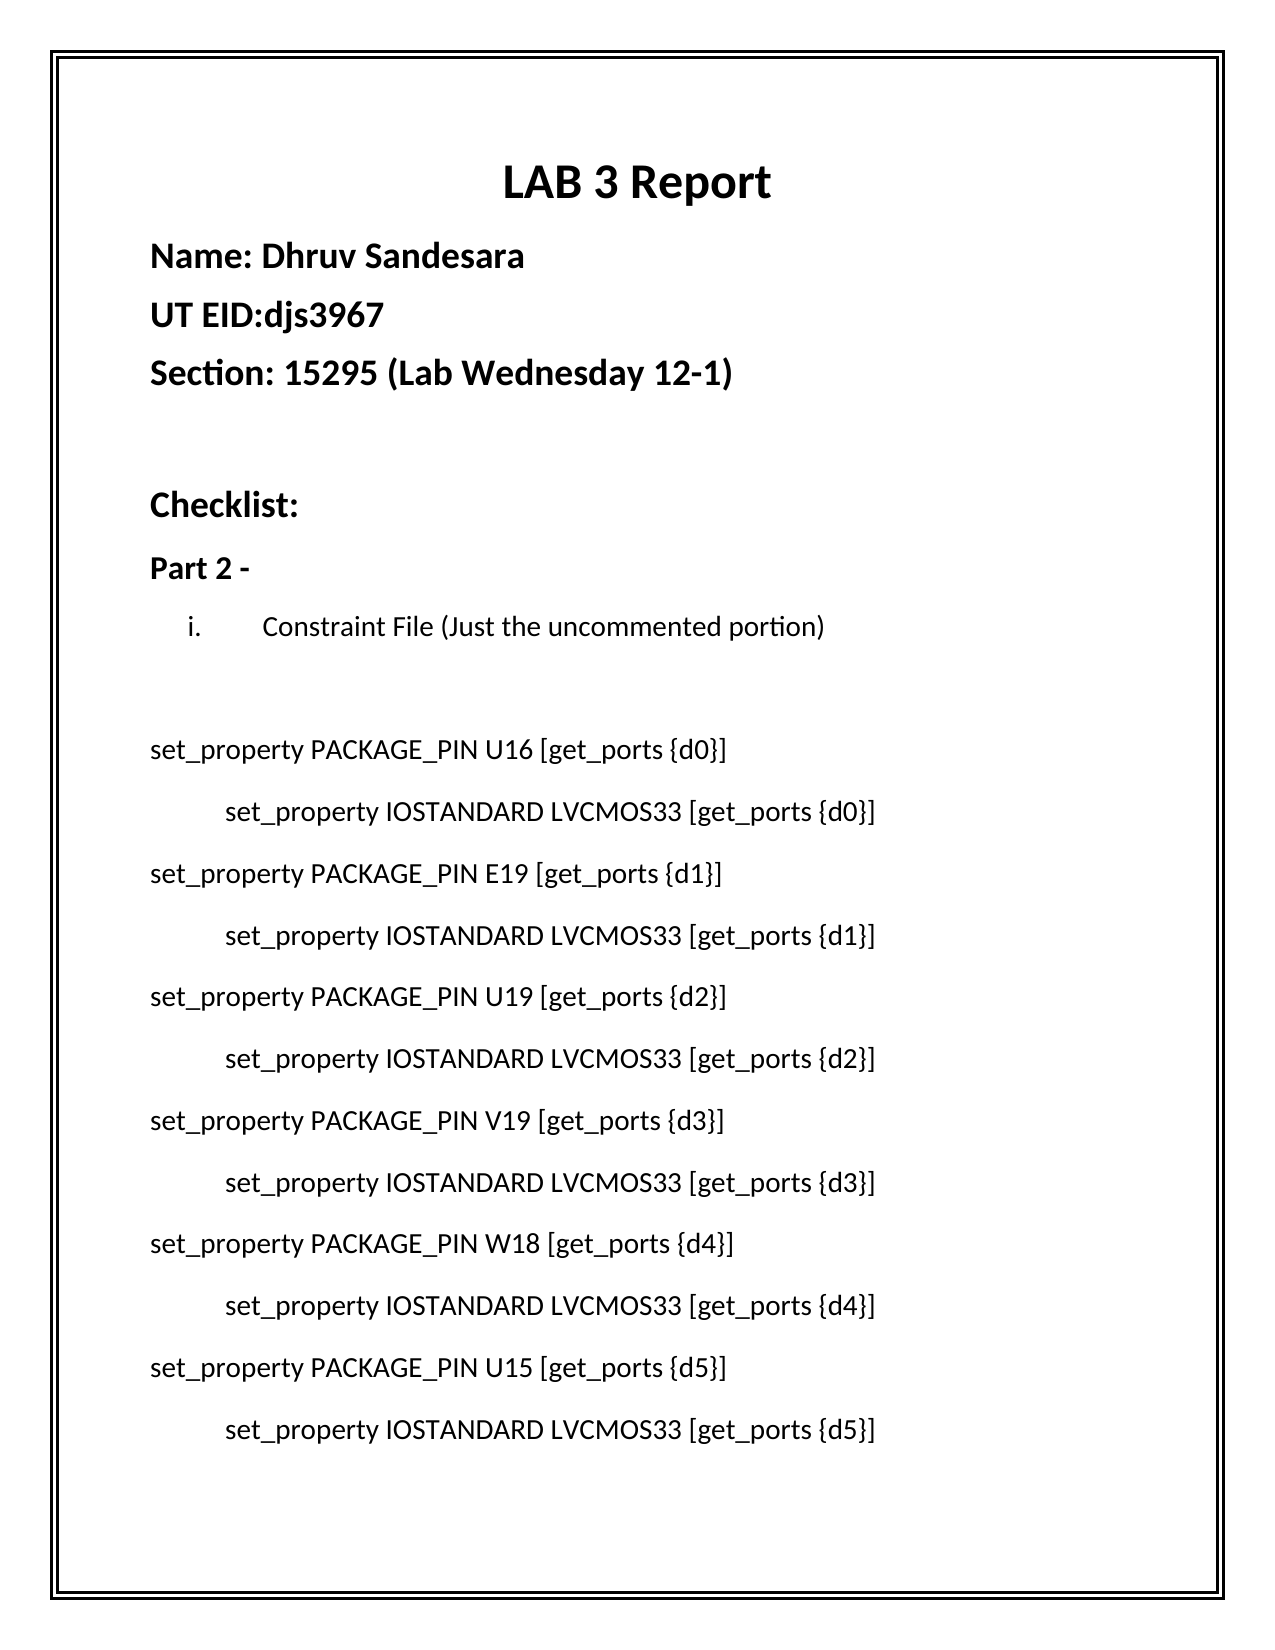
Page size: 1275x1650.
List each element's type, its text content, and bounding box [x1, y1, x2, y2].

text set_property PACKAGE_PIN W18 [get_ports {d4}] [150, 1226, 1125, 1261]
text set_property PACKAGE_PIN V19 [get_ports {d3}] [150, 1102, 1125, 1138]
list Constraint File (Just the uncommented portion) [187, 608, 1125, 643]
text set_property IOSTANDARD LVCMOS33 [get_ports {d2}] [150, 1040, 1125, 1076]
text set_property PACKAGE_PIN U15 [get_ports {d5}] [150, 1349, 1125, 1385]
text set_property IOSTANDARD LVCMOS33 [get_ports {d1}] [150, 917, 1125, 952]
text set_property PACKAGE_PIN U16 [get_ports {d0}] [150, 731, 1125, 767]
text Checklist: [150, 481, 1125, 527]
text set_property PACKAGE_PIN E19 [get_ports {d1}] [150, 855, 1125, 891]
text Section: 15295 (Lab Wednesday 12-1) [150, 349, 1125, 395]
text Name: Dhruv Sandesara [150, 232, 1125, 278]
text set_property IOSTANDARD LVCMOS33 [get_ports {d4}] [150, 1287, 1125, 1323]
text UT EID:djs3967 [150, 291, 1125, 337]
text Part 2 - [150, 547, 1125, 588]
text set_property PACKAGE_PIN U19 [get_ports {d2}] [150, 978, 1125, 1014]
text set_property IOSTANDARD LVCMOS33 [get_ports {d3}] [150, 1164, 1125, 1199]
text LAB 3 Report [150, 150, 1125, 211]
text set_property IOSTANDARD LVCMOS33 [get_ports {d0}] [150, 793, 1125, 829]
text set_property IOSTANDARD LVCMOS33 [get_ports {d5}] [150, 1411, 1125, 1446]
